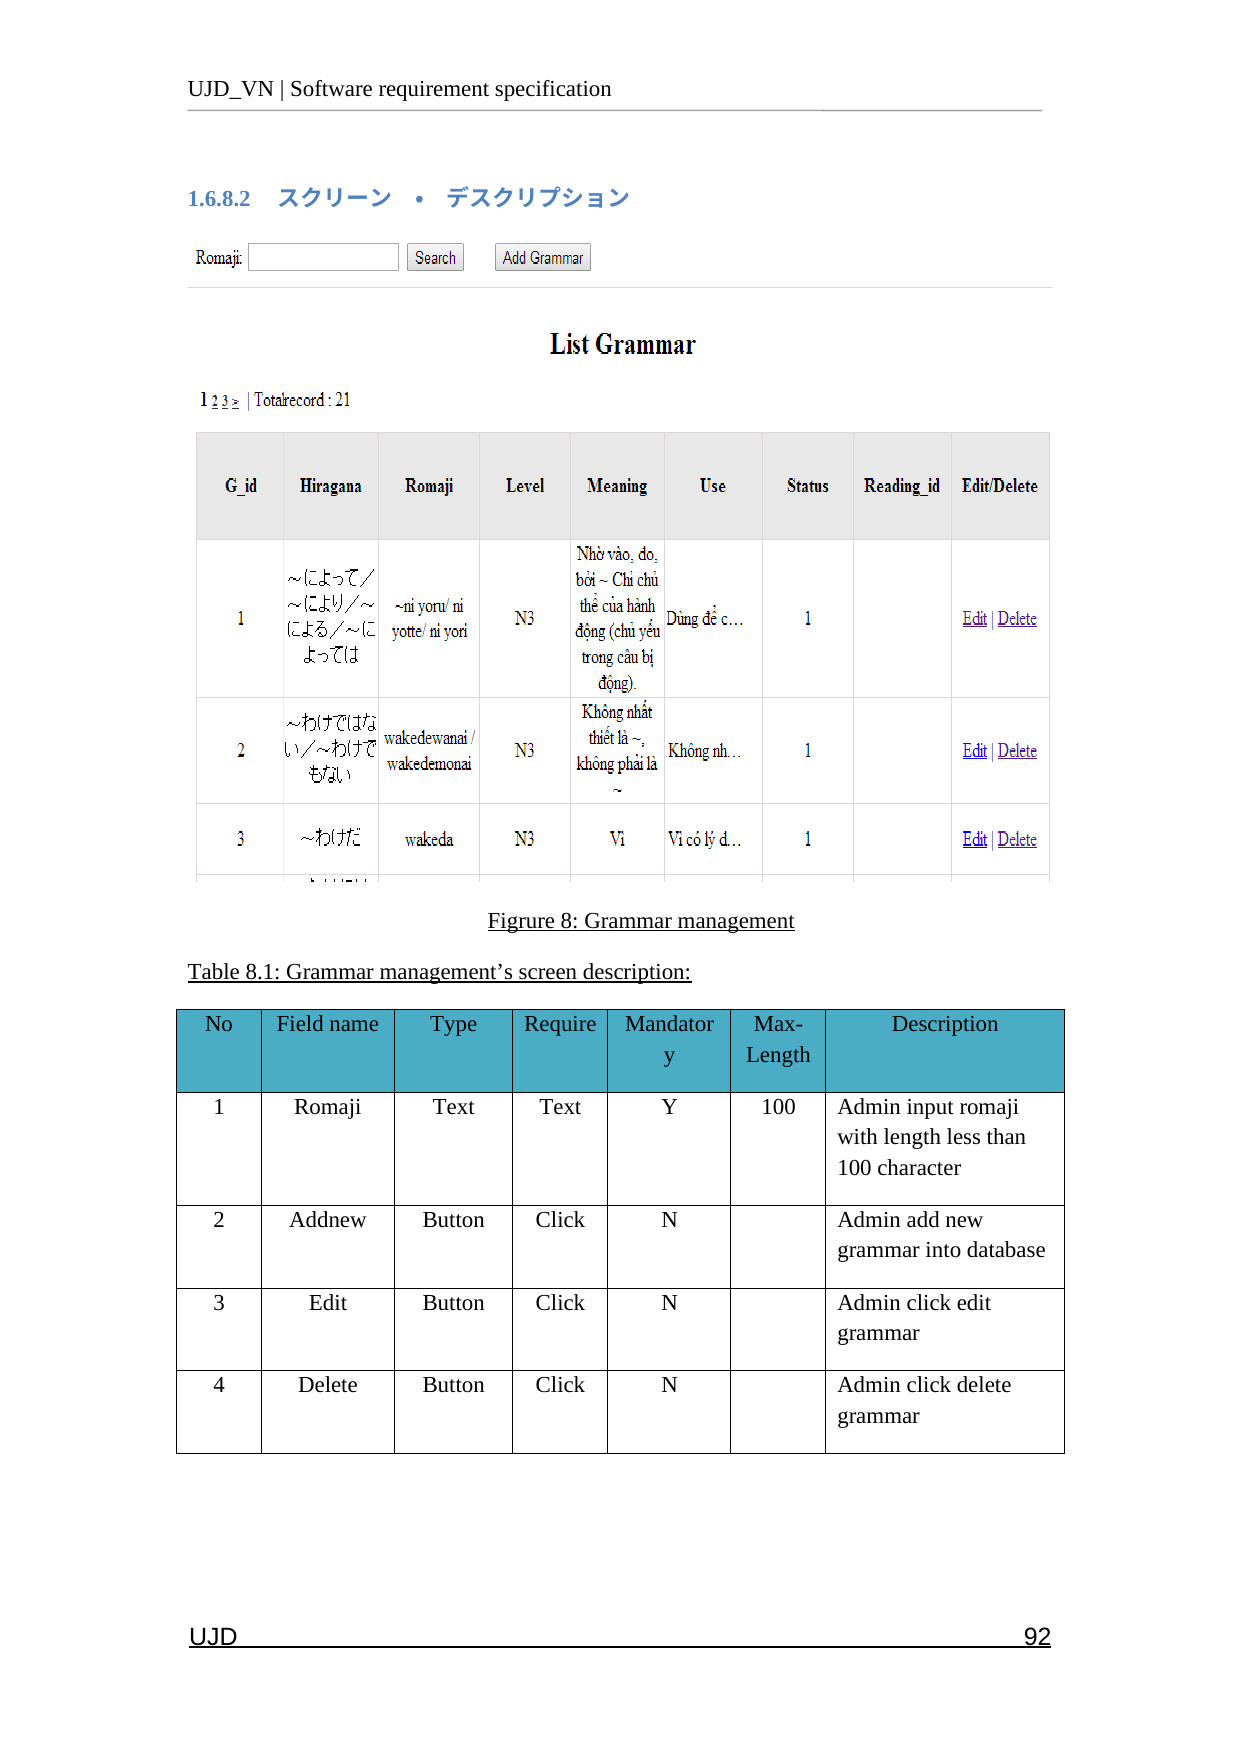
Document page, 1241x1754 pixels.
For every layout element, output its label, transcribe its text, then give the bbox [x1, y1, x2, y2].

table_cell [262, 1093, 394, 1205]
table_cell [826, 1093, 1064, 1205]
text Table 8.1: Grammar management’s screen description: [187, 958, 1053, 985]
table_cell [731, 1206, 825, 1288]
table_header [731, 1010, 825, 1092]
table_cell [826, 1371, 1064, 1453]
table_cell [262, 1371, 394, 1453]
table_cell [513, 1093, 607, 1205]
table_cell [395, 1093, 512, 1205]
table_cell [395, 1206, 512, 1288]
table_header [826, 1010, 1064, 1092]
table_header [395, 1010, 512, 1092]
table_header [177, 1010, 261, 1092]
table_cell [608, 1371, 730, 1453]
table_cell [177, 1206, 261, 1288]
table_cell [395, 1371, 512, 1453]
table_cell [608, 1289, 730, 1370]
text Figrure 8: Grammar management [187, 907, 1053, 933]
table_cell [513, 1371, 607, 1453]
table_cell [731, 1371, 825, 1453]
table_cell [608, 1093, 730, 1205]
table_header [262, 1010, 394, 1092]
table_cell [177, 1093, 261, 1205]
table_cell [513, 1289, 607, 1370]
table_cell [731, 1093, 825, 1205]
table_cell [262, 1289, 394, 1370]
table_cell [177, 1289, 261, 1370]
subtitle スクリーン • デスクリプション [187, 180, 1053, 213]
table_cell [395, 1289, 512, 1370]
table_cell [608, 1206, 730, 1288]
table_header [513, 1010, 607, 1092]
picture [187, 218, 1053, 882]
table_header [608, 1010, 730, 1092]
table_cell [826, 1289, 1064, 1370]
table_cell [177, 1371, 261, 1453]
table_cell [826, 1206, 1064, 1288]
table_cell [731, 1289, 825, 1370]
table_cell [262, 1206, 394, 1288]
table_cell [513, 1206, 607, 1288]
